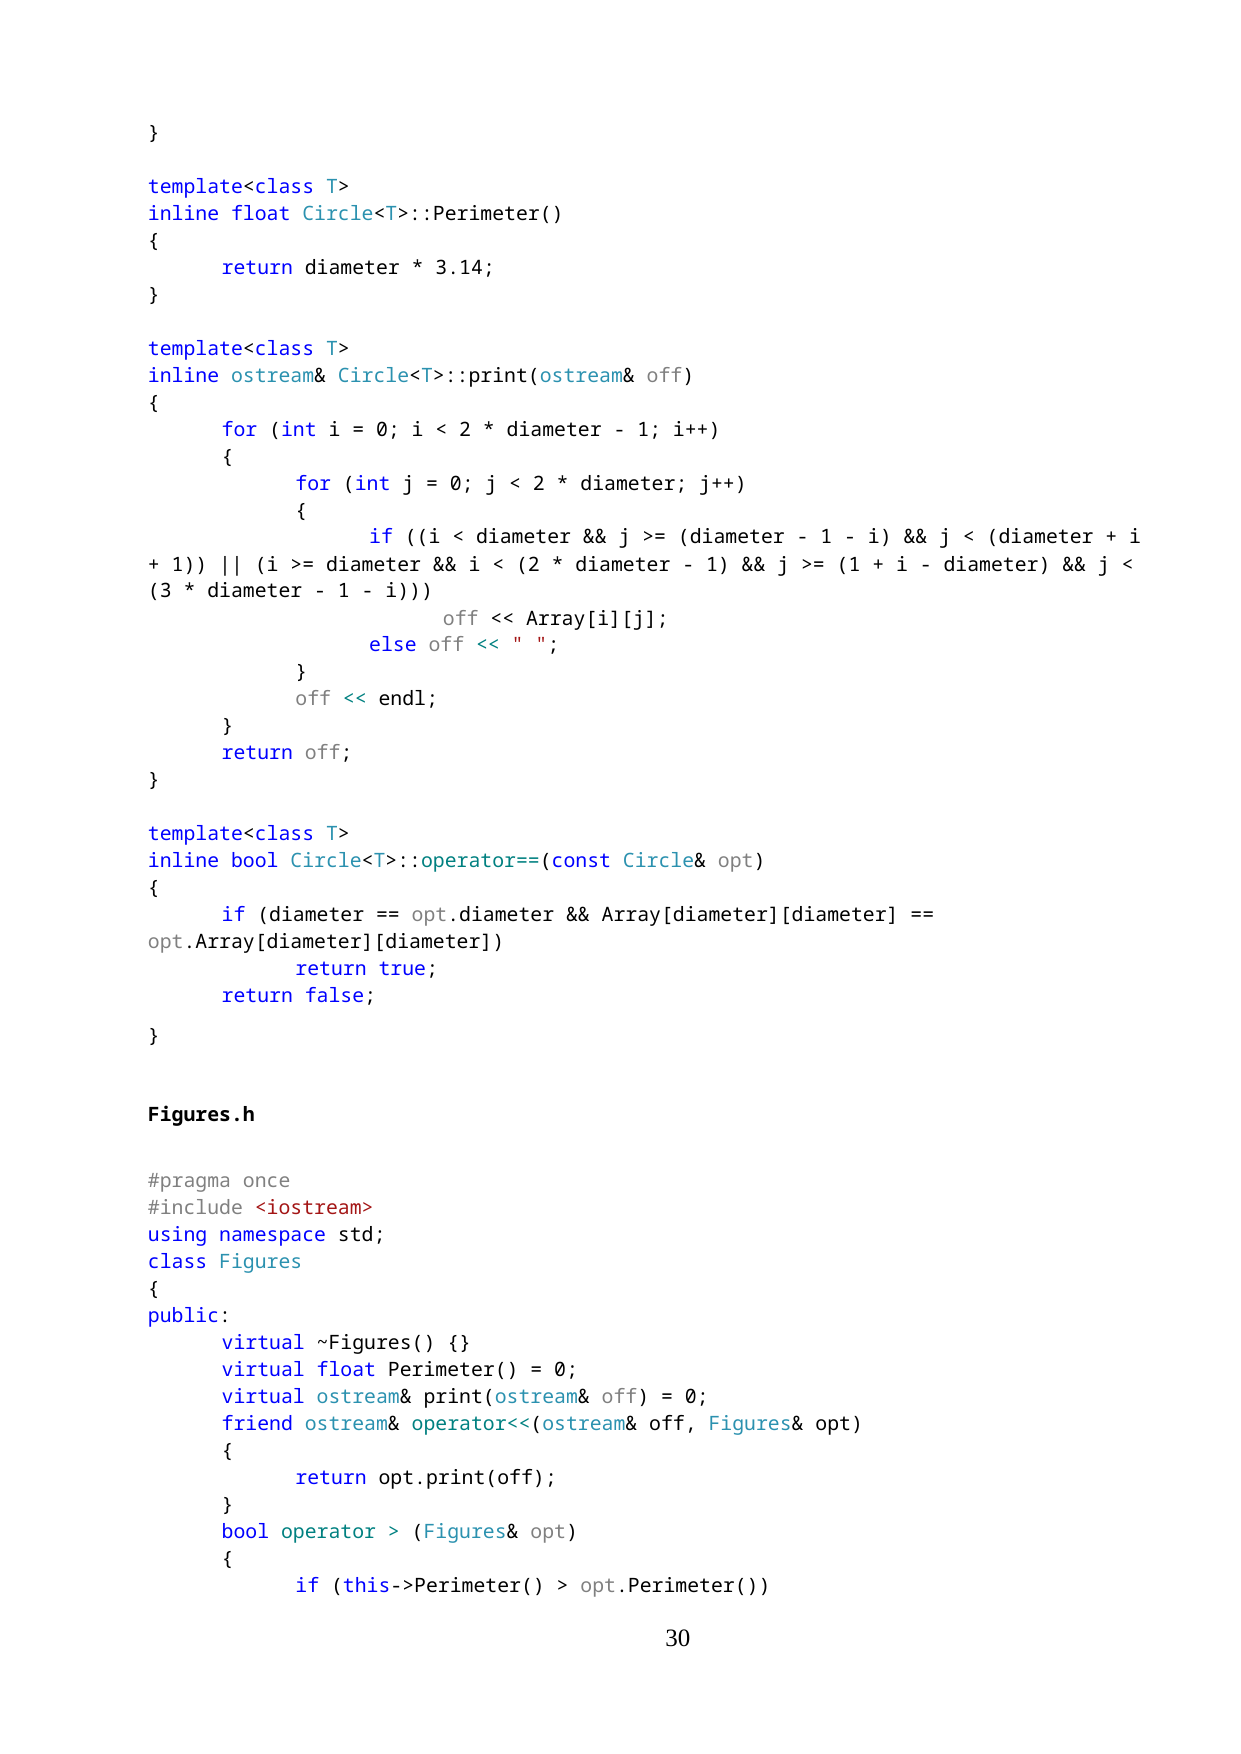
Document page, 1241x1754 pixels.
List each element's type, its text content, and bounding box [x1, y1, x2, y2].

text } [148, 712, 1152, 739]
text if (diameter == opt.diameter && Array[diameter][diameter] == opt.Array[diameter][diameter]) [148, 901, 1152, 954]
text return opt.print(off); [148, 1463, 1152, 1490]
text { [148, 1544, 1152, 1571]
text template<class T> [148, 172, 1152, 199]
text } [148, 280, 1152, 307]
text else off << " "; [148, 631, 1152, 658]
text { [148, 1274, 1152, 1301]
text #include <iostream> [148, 1193, 1152, 1220]
text class Figures [148, 1247, 1152, 1274]
text template<class T> [148, 334, 1152, 361]
text } [148, 658, 1152, 685]
text { [148, 388, 1152, 415]
text #pragma once [148, 1166, 1152, 1193]
text if (this->Perimeter() > opt.Perimeter()) [148, 1571, 1152, 1598]
text using namespace std; [148, 1220, 1152, 1247]
text } [148, 1490, 1152, 1517]
text { [148, 442, 1152, 469]
text bool operator > (Figures& opt) [148, 1517, 1152, 1544]
text inline float Circle<T>::Perimeter() [148, 199, 1152, 226]
text off << endl; [148, 685, 1152, 712]
text friend ostream& operator<<(ostream& off, Figures& opt) [148, 1409, 1152, 1436]
text { [148, 226, 1152, 253]
text { [148, 1436, 1152, 1463]
text virtual ostream& print(ostream& off) = 0; [148, 1382, 1152, 1409]
text template<class T> [148, 819, 1152, 847]
text inline bool Circle<T>::operator==(const Circle& opt) [148, 847, 1152, 873]
text public: [148, 1301, 1152, 1328]
text return off; [148, 739, 1152, 766]
text } [148, 1021, 1152, 1048]
text inline ostream& Circle<T>::print(ostream& off) [148, 361, 1152, 388]
text } [148, 766, 1152, 793]
text } [148, 118, 1152, 145]
text virtual float Perimeter() = 0; [148, 1355, 1152, 1382]
text if ((i < diameter && j >= (diameter - 1 - i) && j < (diameter + i + 1)) || (i >= diameter && i < (2 * diameter - 1) && j >= (1 + i - diameter) && j < (3 * diameter - 1 - i))) [148, 523, 1152, 604]
text off << Array[i][j]; [148, 604, 1152, 631]
text { [148, 496, 1152, 523]
text { [148, 873, 1152, 901]
text Figures.h [148, 1100, 1152, 1127]
text for (int j = 0; j < 2 * diameter; j++) [148, 469, 1152, 496]
text return false; [148, 981, 1152, 1008]
text for (int i = 0; i < 2 * diameter - 1; i++) [148, 415, 1152, 442]
text return diameter * 3.14; [148, 253, 1152, 280]
text virtual ~Figures() {} [148, 1328, 1152, 1355]
text return true; [148, 954, 1152, 981]
